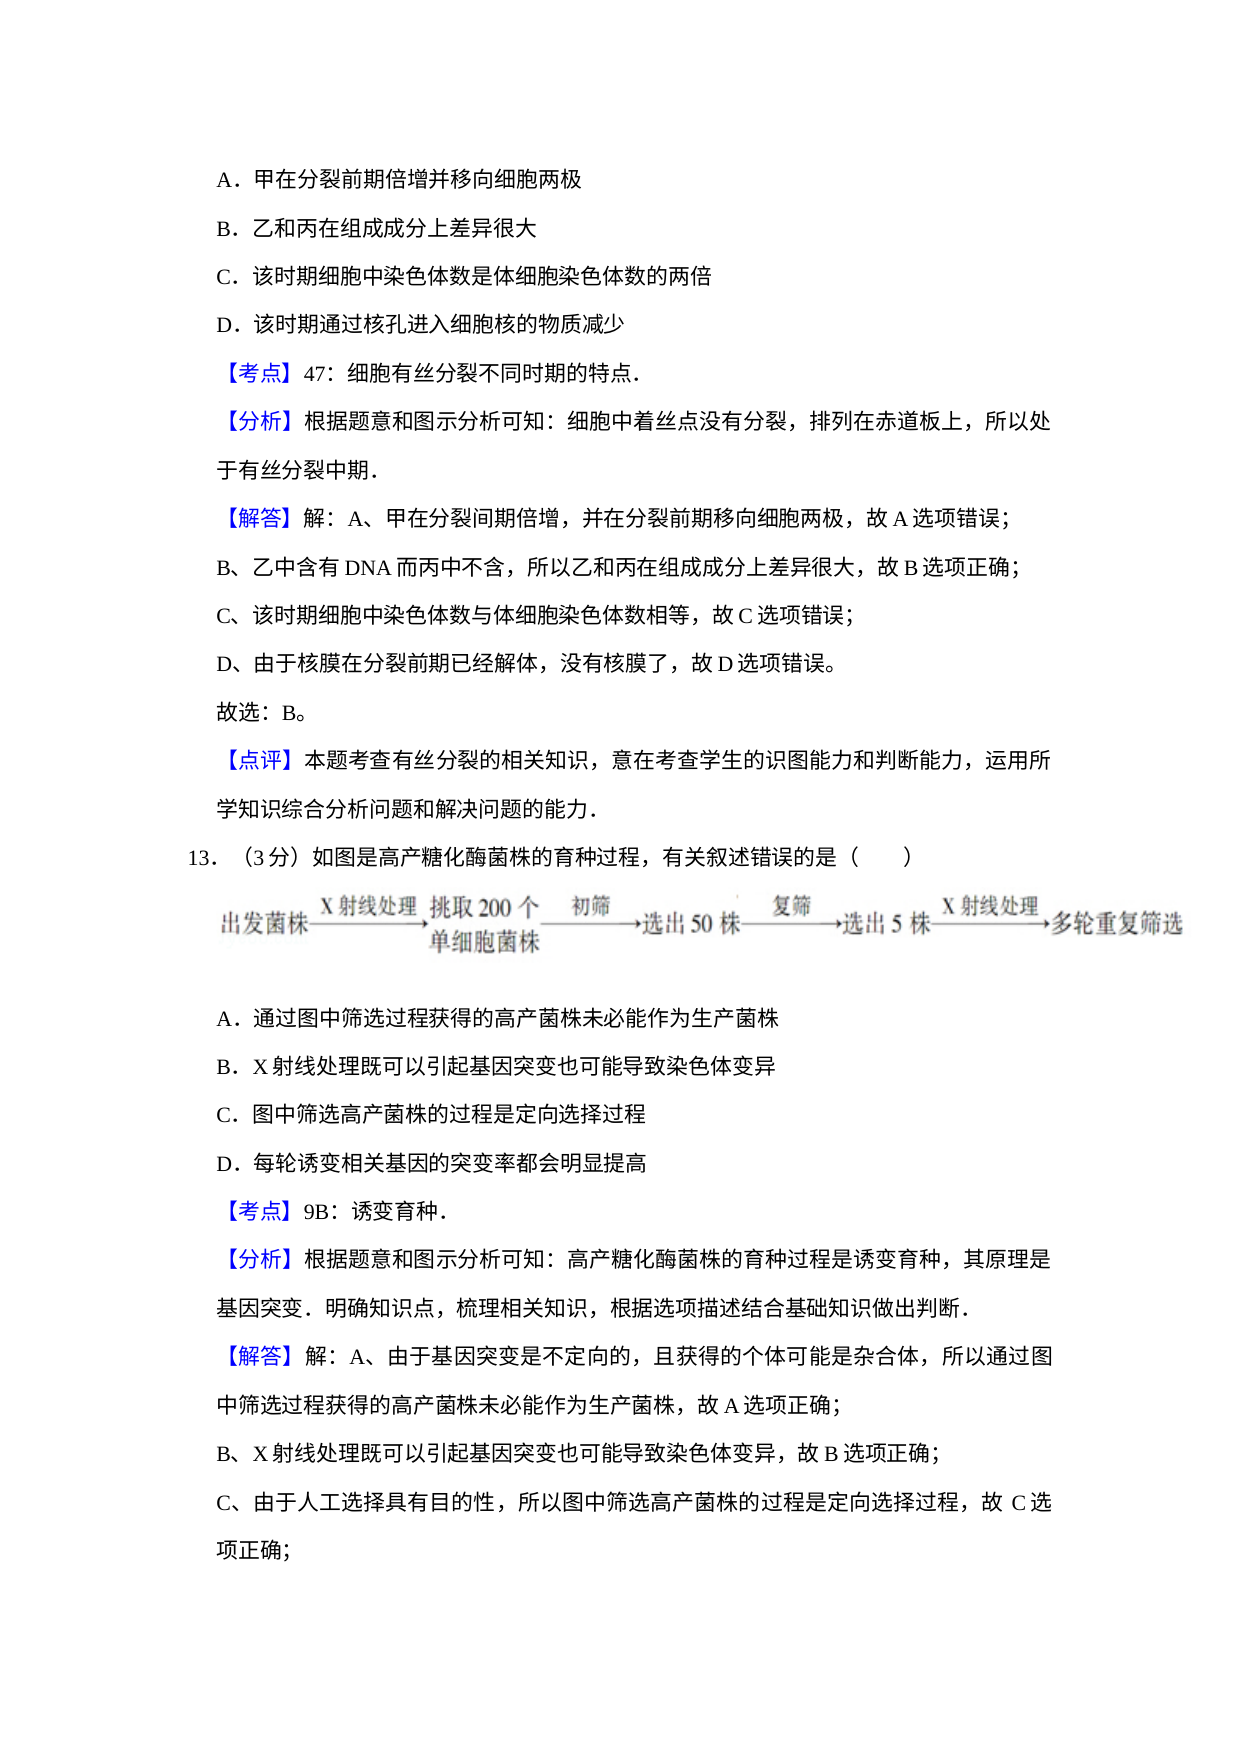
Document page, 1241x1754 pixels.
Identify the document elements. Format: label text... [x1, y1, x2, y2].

text B、乙中含有DNA而丙中不含，所以乙和丙在组成成分上差异很大，故B选项正确； [216, 549, 1053, 582]
text 【考点】9B：诱变育种．菁优网版权所有 [216, 1193, 1053, 1226]
text B．X射线处理既可以引起基因突变也可能导致染色体变异 [187, 1048, 1053, 1081]
text 故选：B。 [216, 694, 1053, 727]
text D、由于核膜在分裂前期已经解体，没有核膜了，故D选项错误。 [216, 646, 1053, 678]
text C．图中筛选高产菌株的过程是定向选择过程 [187, 1097, 1053, 1129]
text B．乙和丙在组成成分上差异很大 [187, 210, 1053, 243]
picture [216, 887, 1192, 963]
text 【分析】根据题意和图示分析可知：高产糖化酶菌株的育种过程是诱变育种，其原理是基因突变．明确知识点，梳理相关知识，根据选项描述结合基础知识做出判断． [216, 1242, 1053, 1323]
text A．甲在分裂前期倍增并移向细胞两极 [187, 162, 1053, 194]
text 【解答】解：A、甲在分裂间期倍增，并在分裂前期移向细胞两极，故A选项错误； [216, 501, 1053, 533]
text D．该时期通过核孔进入细胞核的物质减少 [187, 307, 1053, 339]
text 【点评】本题考查有丝分裂的相关知识，意在考查学生的识图能力和判断能力，运用所学知识综合分析问题和解决问题的能力． [216, 742, 1053, 824]
text D．每轮诱变相关基因的突变率都会明显提高 [187, 1145, 1053, 1178]
text 【解答】解：A、由于基因突变是不定向的，且获得的个体可能是杂合体，所以通过图中筛选过程获得的高产菌株未必能作为生产菌株，故A选项正确； [216, 1339, 1053, 1420]
text B、X射线处理既可以引起基因突变也可能导致染色体变异，故B选项正确； [216, 1436, 1053, 1468]
text C、该时期细胞中染色体数与体细胞染色体数相等，故C选项错误； [216, 597, 1053, 630]
text C．该时期细胞中染色体数是体细胞染色体数的两倍 [187, 259, 1053, 291]
text C、由于人工选择具有目的性，所以图中筛选高产菌株的过程是定向选择过程，故C选项正确； [216, 1484, 1053, 1566]
text 13．（3分）如图是高产糖化酶菌株的育种过程，有关叙述错误的是（ ） [187, 839, 1053, 872]
text A．通过图中筛选过程获得的高产菌株未必能作为生产菌株 [187, 1000, 1053, 1033]
text 【考点】47：细胞有丝分裂不同时期的特点．菁优网版权所有 [216, 355, 1053, 388]
text 【分析】根据题意和图示分析可知：细胞中着丝点没有分裂，排列在赤道板上，所以处于有丝分裂中期． [216, 404, 1053, 485]
